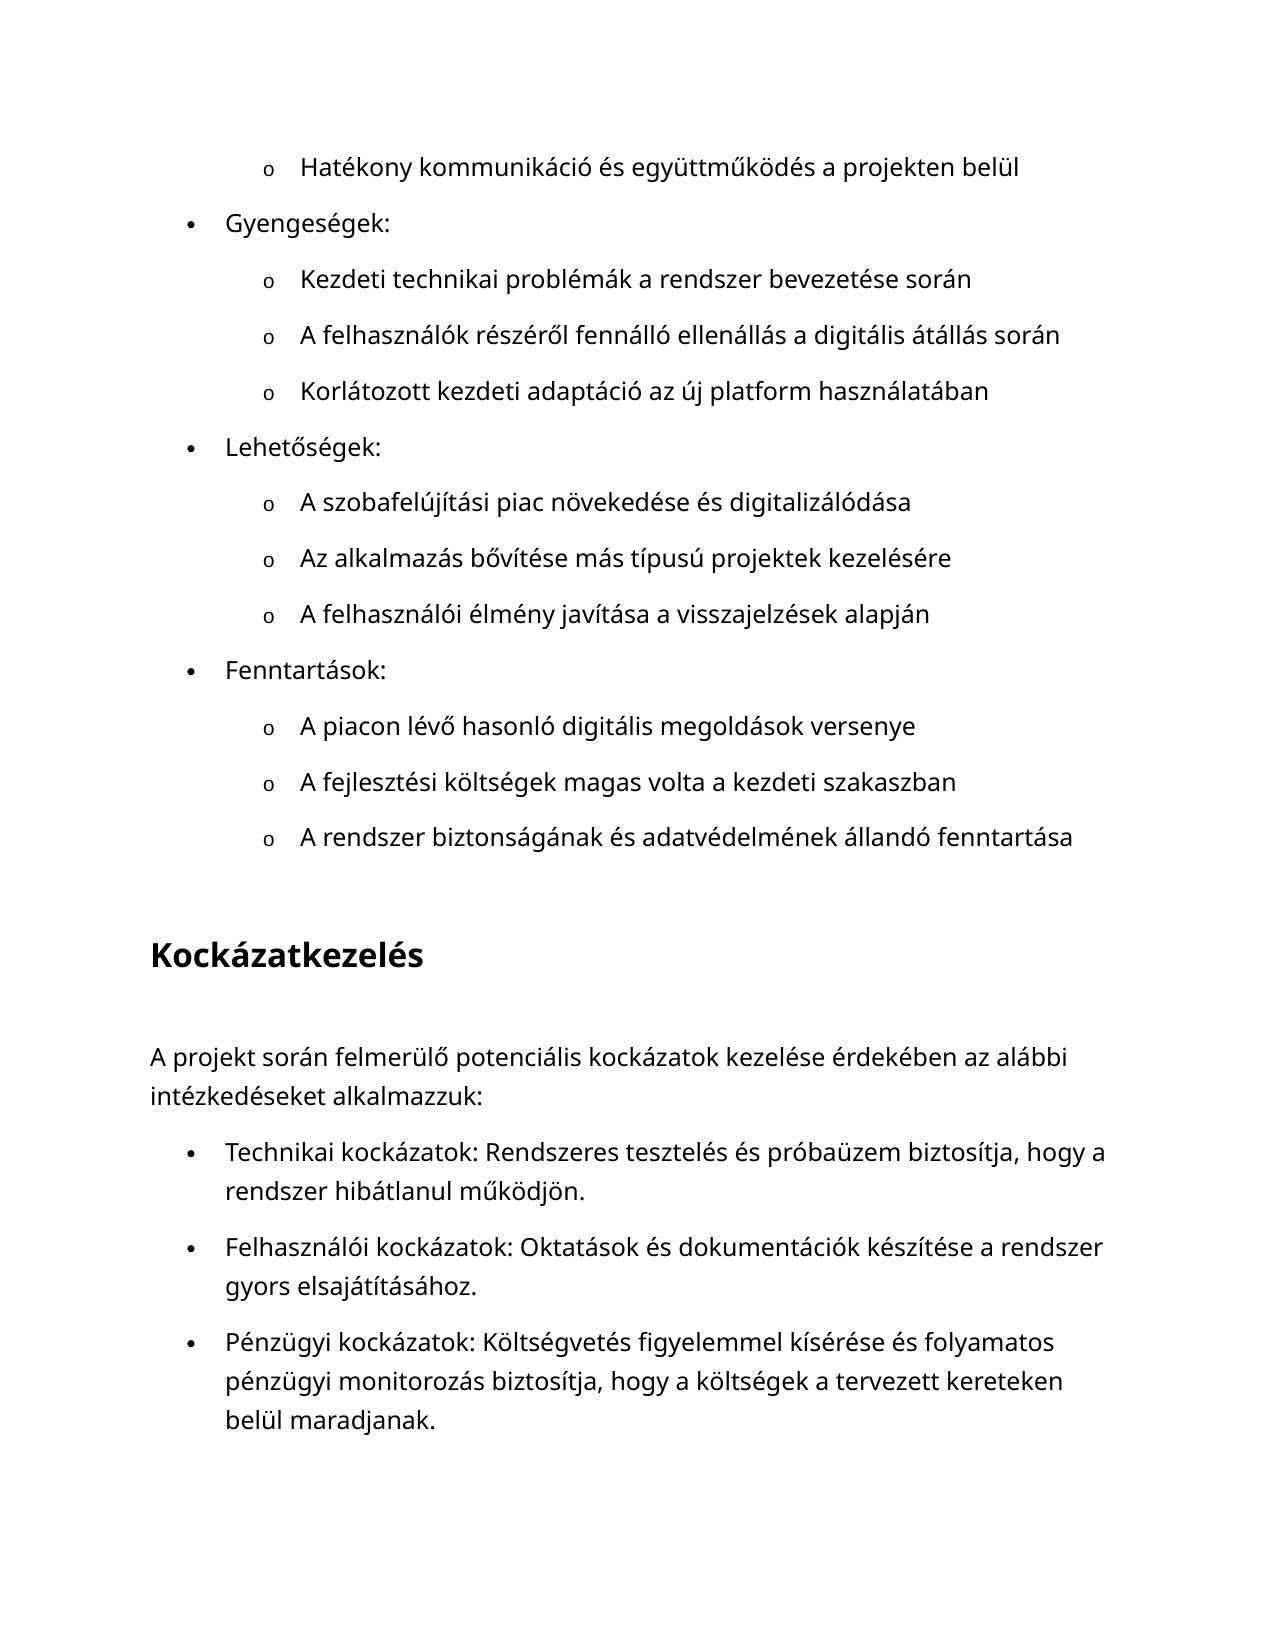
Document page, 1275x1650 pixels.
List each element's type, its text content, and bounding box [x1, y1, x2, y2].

list A fejlesztési költségek magas volta a kezdeti szakaszban [262, 764, 1125, 798]
list A szobafelújítási piac növekedése és digitalizálódása [262, 485, 1125, 519]
list Hatékony kommunikáció és együttműködés a projekten belül [262, 150, 1125, 184]
list Gyengeségek: [187, 206, 1125, 240]
list A felhasználók részéről fennálló ellenállás a digitális átállás során [262, 317, 1125, 352]
list A felhasználói élmény javítása a visszajelzések alapján [262, 597, 1125, 631]
text Kockázatkezelés [150, 932, 1125, 977]
list Technikai kockázatok: Rendszeres tesztelés és próbaüzem biztosítja, hogy a rendszer hibátlanul működjön. [187, 1135, 1125, 1208]
list A rendszer biztonságának és adatvédelmének állandó fenntartása [262, 820, 1125, 854]
list Felhasználói kockázatok: Oktatások és dokumentációk készítése a rendszer gyors elsajátításához. [187, 1230, 1125, 1303]
list Kezdeti technikai problémák a rendszer bevezetése során [262, 262, 1125, 296]
list A piacon lévő hasonló digitális megoldások versenye [262, 708, 1125, 742]
list Pénzügyi kockázatok: Költségvetés figyelemmel kísérése és folyamatos pénzügyi monitorozás biztosítja, hogy a költségek a tervezett kereteken belül maradjanak. [187, 1325, 1125, 1437]
list Az alkalmazás bővítése más típusú projektek kezelésére [262, 541, 1125, 575]
list Korlátozott kezdeti adaptáció az új platform használatában [262, 373, 1125, 407]
list Lehetőségek: [187, 429, 1125, 463]
text A projekt során felmerülő potenciális kockázatok kezelése érdekében az alábbi intézkedéseket alkalmazzuk: [150, 1001, 1125, 1113]
list Fenntartások: [187, 652, 1125, 687]
